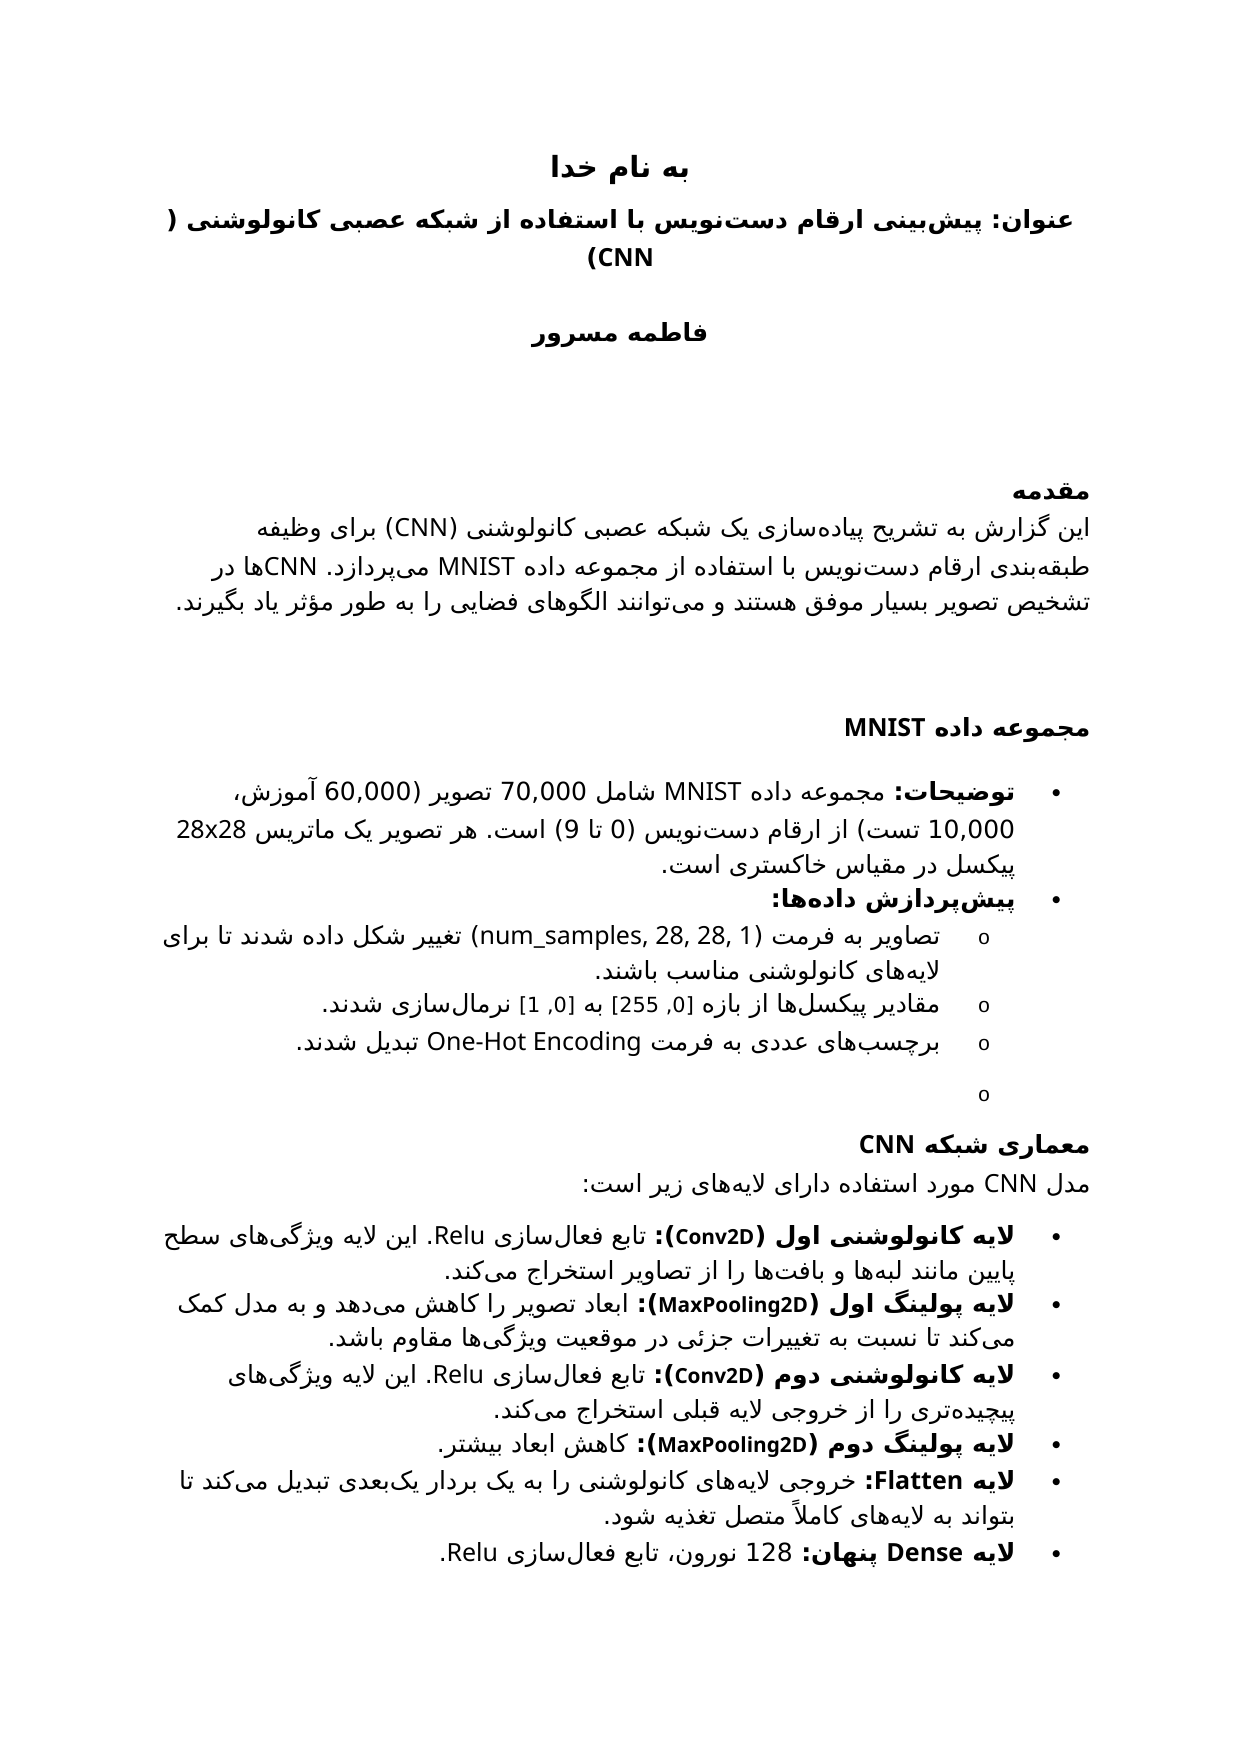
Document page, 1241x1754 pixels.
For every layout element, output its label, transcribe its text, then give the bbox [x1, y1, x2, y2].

text مقدمه [150, 476, 1090, 506]
text معماری شبکه CNN [150, 1127, 1090, 1161]
list برچسب‌های عددی به فرمت One-Hot Encoding تبدیل شدند. [150, 1023, 978, 1057]
list لایه پولینگ اول (MaxPooling2D): ابعاد تصویر را کاهش می‌دهد و به مدل کمک می‌کند تا نسبت به تغییرات جزئی در موقعیت ویژگی‌ها مقاوم باشد. [150, 1289, 1053, 1352]
list لایه پولینگ دوم (MaxPooling2D): کاهش ابعاد بیشتر. [150, 1429, 1053, 1458]
list مقادیر پیکسل‌ها از بازه [0, 255] به [0, 1] نرمال‌سازی شدند. [150, 989, 978, 1019]
list تصاویر به فرمت (num_samples, 28, 28, 1) تغییر شکل داده شدند تا برای لایه‌های کانولوشنی مناسب باشند. [150, 918, 978, 985]
text عنوان: پیش‌بینی ارقام دست‌نویس با استفاده از شبکه عصبی کانولوشنی (CNN) [150, 206, 1090, 274]
list لایه Dense پنهان: 128 نورون، تابع فعال‌سازی Relu. [150, 1534, 1053, 1569]
text به نام خدا [150, 150, 1090, 184]
text مدل CNN مورد استفاده دارای لایه‌های زیر است: [150, 1166, 1090, 1200]
text این گزارش به تشریح پیاده‌سازی یک شبکه عصبی کانولوشنی (CNN) برای وظیفه طبقه‌بندی ارقام دست‌نویس با استفاده از مجموعه داده MNIST می‌پردازد. CNNها در تشخیص تصویر بسیار موفق هستند و می‌توانند الگوهای فضایی را به طور مؤثر یاد بگیرند. [150, 510, 1090, 616]
list لایه Flatten: خروجی لایه‌های کانولوشنی را به یک بردار یک‌بعدی تبدیل می‌کند تا بتواند به لایه‌های کاملاً متصل تغذیه شود. [150, 1463, 1053, 1530]
list توضیحات: مجموعه داده MNIST شامل 70,000 تصویر (60,000 آموزش، 10,000 تست) از ارقام دست‌نویس (0 تا 9) است. هر تصویر یک ماتریس 28x28 پیکسل در مقیاس خاکستری است. [150, 774, 1053, 880]
list پیش‌پردازش داده‌ها: [150, 884, 1053, 913]
text فاطمه مسرور [150, 318, 1090, 347]
text مجموعه داده MNIST [150, 709, 1090, 743]
list لایه کانولوشنی دوم (Conv2D): تابع فعال‌سازی Relu. این لایه ویژگی‌های پیچیده‌تری را از خروجی لایه قبلی استخراج می‌کند. [150, 1357, 1053, 1424]
list لایه کانولوشنی اول (Conv2D): تابع فعال‌سازی Relu. این لایه ویژگی‌های سطح پایین مانند لبه‌ها و بافت‌ها را از تصاویر استخراج می‌کند. [150, 1218, 1053, 1285]
